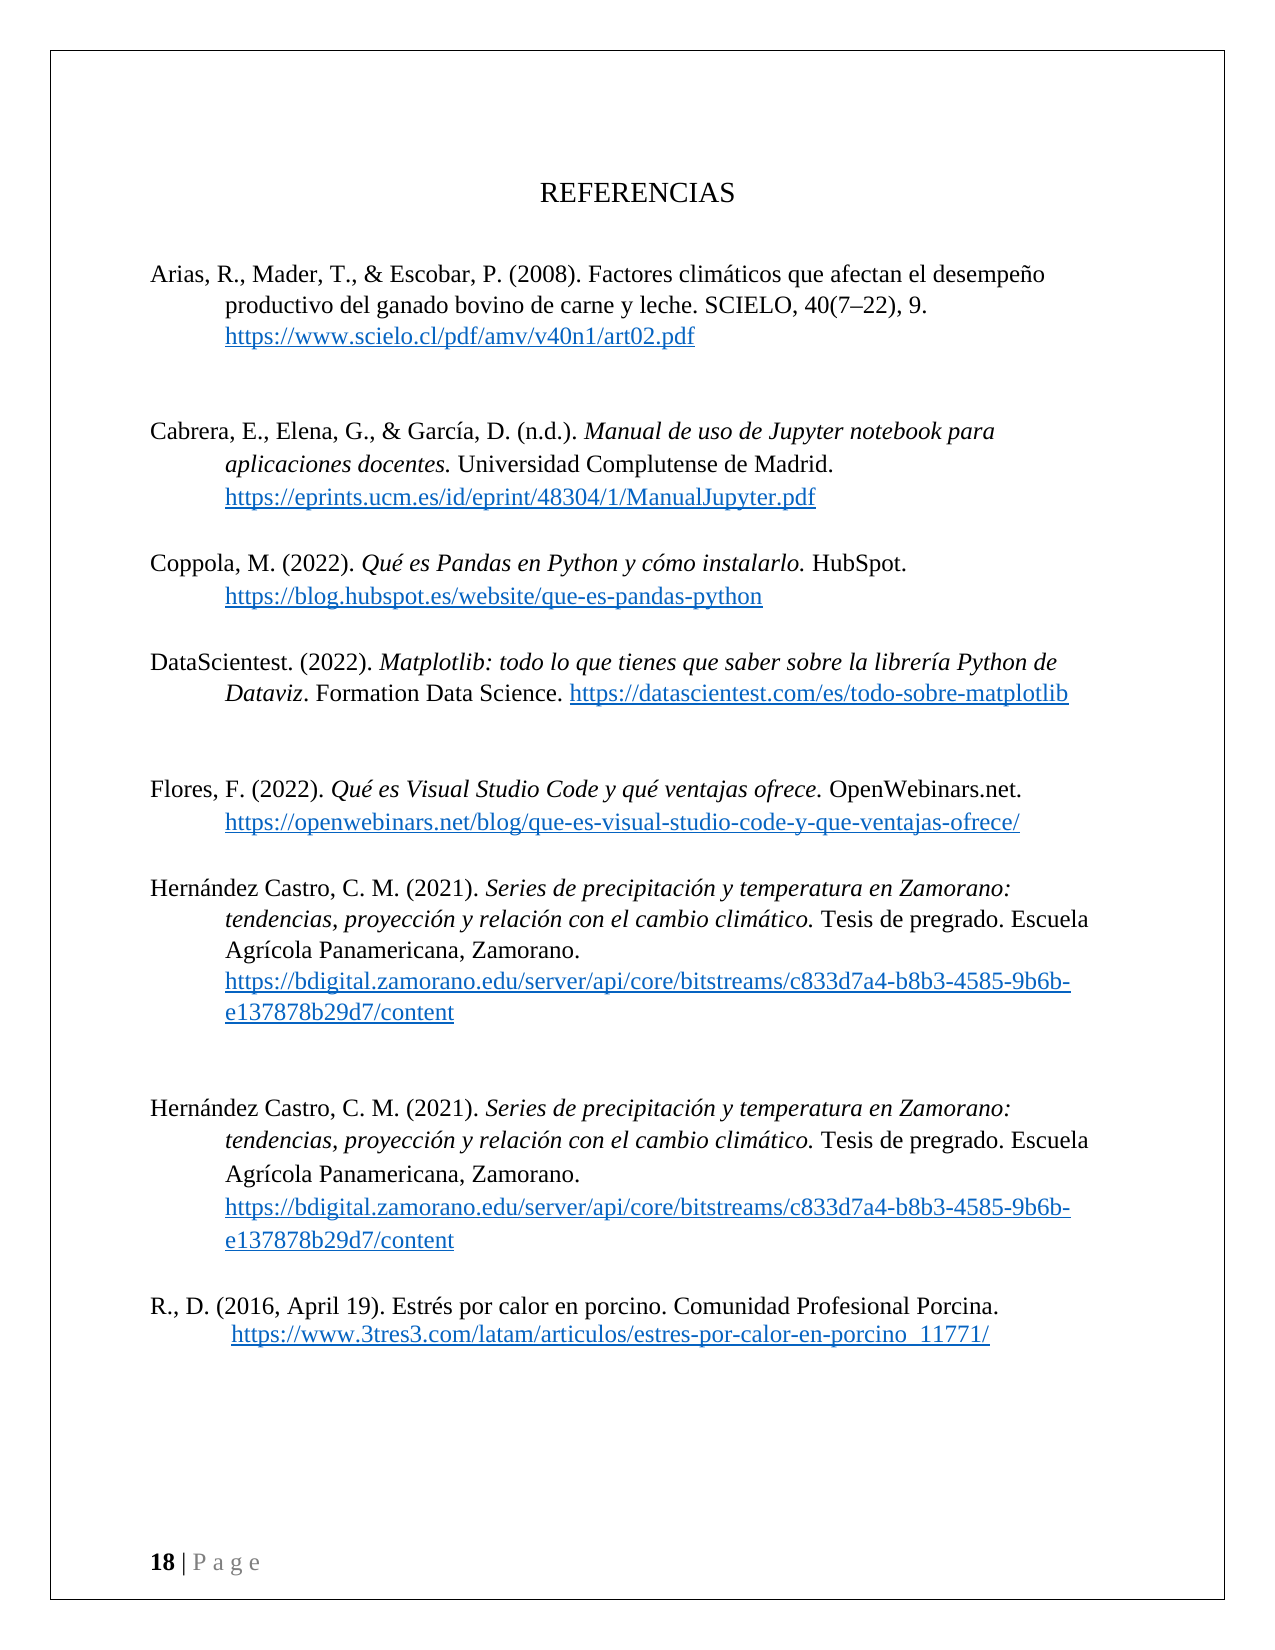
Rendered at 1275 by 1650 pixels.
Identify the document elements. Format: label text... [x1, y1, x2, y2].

text Hernández Castro, C. M. (2021). Series de precipitación y temperatura en Zamorano: tendencias, proyección y relación con el cambio climático. Tesis de pregrado. Escuela Agrícola Panamericana, Zamorano. https://bdigital.zamorano.edu/server/api/core/bitstreams/c833d7a4-b8b3-4585-9b6b-e137878b29d7/content [150, 873, 1125, 1026]
text https://www.3tres3.com/latam/articulos/estres-por-calor-en-porcino_11771/ [150, 1319, 1125, 1348]
text DataScientest. (2022). Matplotlib: todo lo que tienes que saber sobre la librería Python de Dataviz. Formation Data Science. https://datascientest.com/es/todo-sobre-matplotlib [150, 647, 1125, 707]
text Flores, F. (2022). Qué es Visual Studio Code y qué ventajas ofrece. OpenWebinars.net. https://openwebinars.net/blog/que-es-visual-studio-code-y-que-ventajas-ofrece/ [150, 774, 1125, 836]
subtitle REFERENCIAS [150, 175, 1125, 208]
text Cabrera, E., Elena, G., & García, D. (n.d.). Manual de uso de Jupyter notebook para aplicaciones docentes. Universidad Complutense de Madrid. https://eprints.ucm.es/id/eprint/48304/1/ManualJupyter.pdf [150, 416, 1125, 511]
text R., D. (2016, April 19). Estrés por calor en porcino. Comunidad Profesional Porcina. [150, 1291, 1125, 1319]
text Coppola, M. (2022). Qué es Pandas en Python y cómo instalarlo. HubSpot. https://blog.hubspot.es/website/que-es-pandas-python [150, 548, 1125, 610]
text Arias, R., Mader, T., & Escobar, P. (2008). Factores climáticos que afectan el desempeño productivo del ganado bovino de carne y leche. SCIELO, 40(7–22), 9. https://www.scielo.cl/pdf/amv/v40n1/art02.pdf [150, 259, 1125, 350]
text Hernández Castro, C. M. (2021). Series de precipitación y temperatura en Zamorano: tendencias, proyección y relación con el cambio climático. Tesis de pregrado. Escuela Agrícola Panamericana, Zamorano. https://bdigital.zamorano.edu/server/api/core/bitstreams/c833d7a4-b8b3-4585-9b6b-e137878b29d7/content [150, 1093, 1125, 1253]
